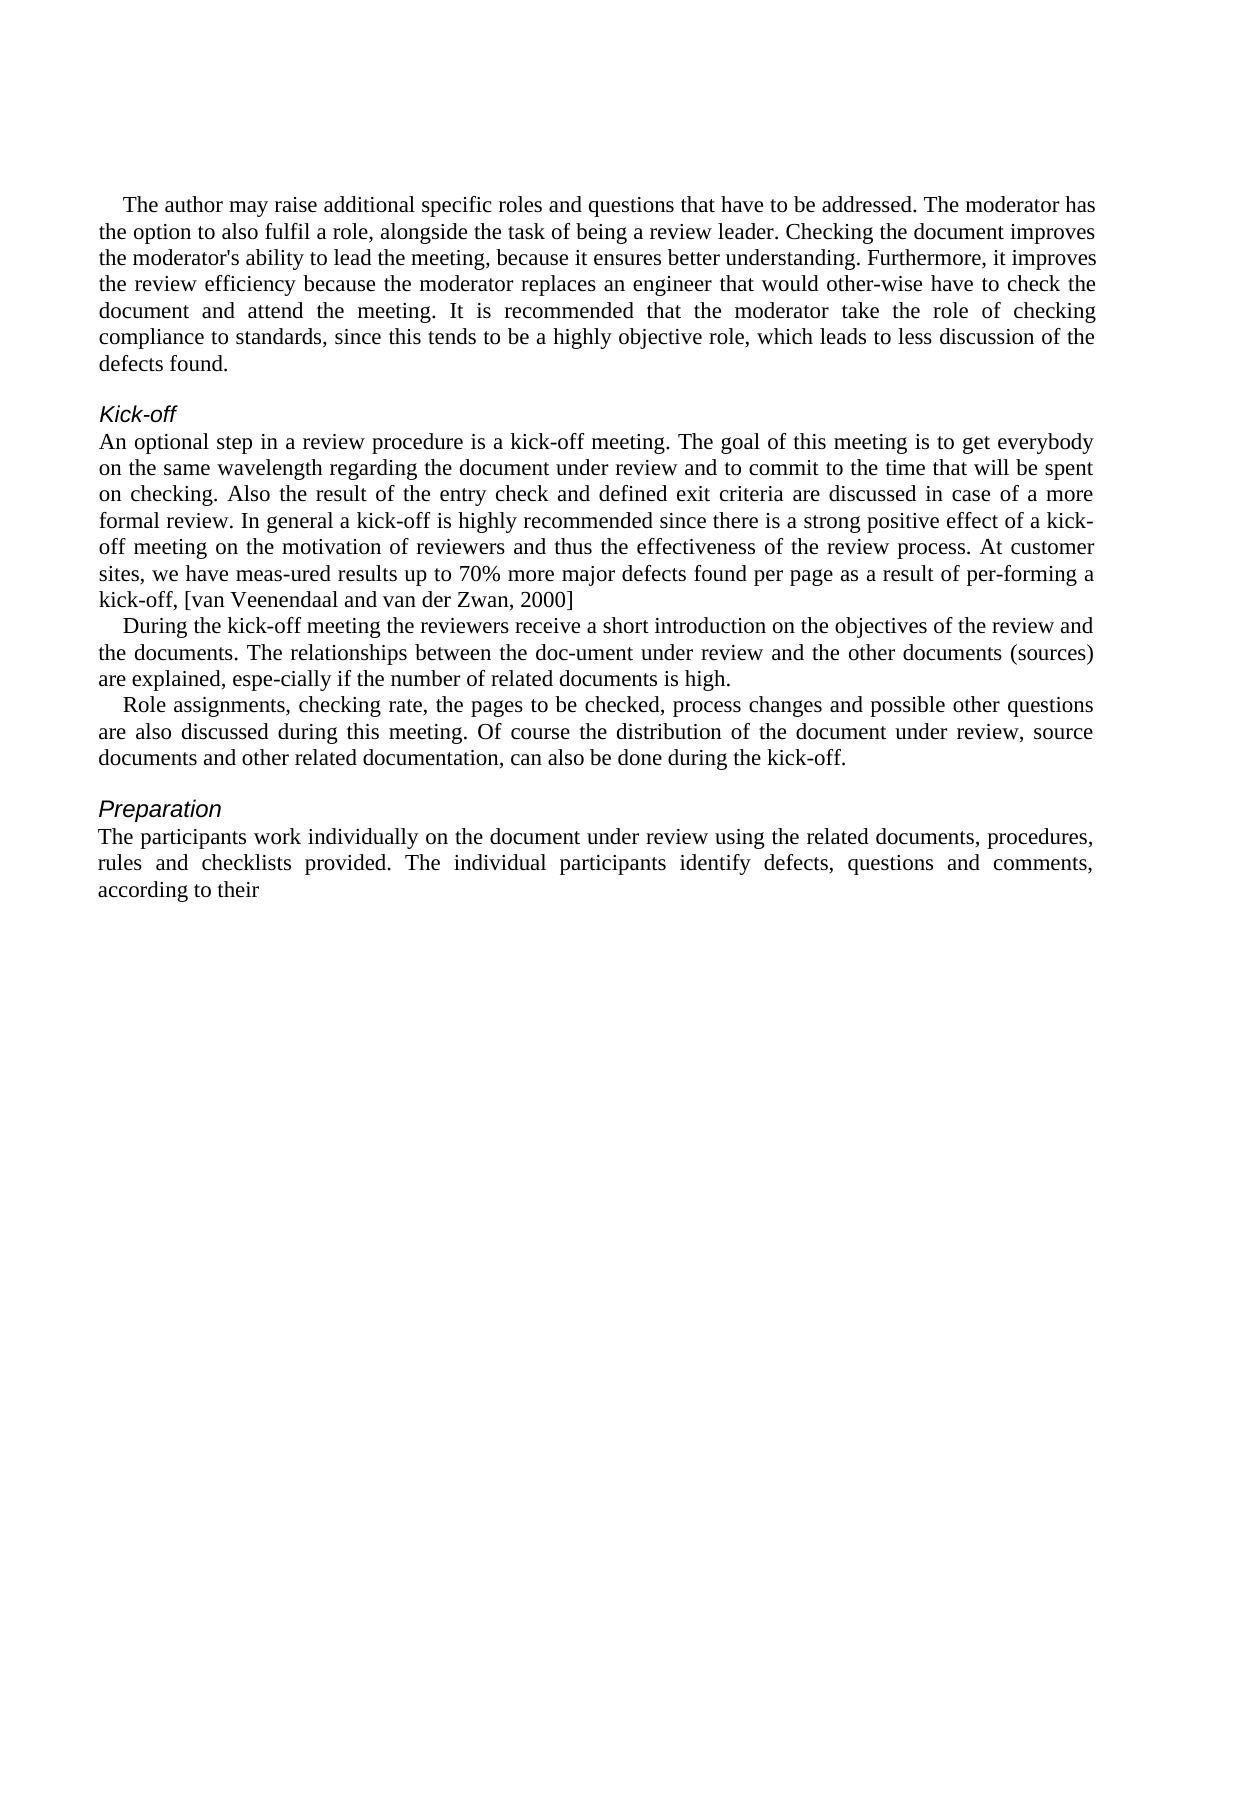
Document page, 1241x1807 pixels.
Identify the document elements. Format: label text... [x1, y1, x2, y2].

text Preparation [98, 795, 1098, 823]
text An optional step in a review procedure is a kick-off meeting. The goal of this meeting is to get everybody on the same wavelength regarding the document under review and to commit to the time that will be spent on checking. Also the result of the entry check and defined exit criteria are discussed in case of a more formal review. In general a kick-off is highly recommended since there is a strong positive effect of a kick-off meeting on the motivation of reviewers and thus the effectiveness of the review process. At customer sites, we have meas-ured results up to 70% more major defects found per page as a result of per-forming a kick-off, [van Veenendaal and van der Zwan, 2000] [99, 428, 1096, 612]
text During the kick-off meeting the reviewers receive a short introduction on the objectives of the review and the documents. The relationships between the doc-ument under review and the other documents (sources) are explained, espe-cially if the number of related documents is high. [98, 612, 1095, 691]
text Role assignments, checking rate, the pages to be checked, process changes and possible other questions are also discussed during this meeting. Of course the distribution of the document under review, source documents and other related documentation, can also be done during the kick-off. [98, 691, 1095, 770]
text The author may raise additional specific roles and questions that have to be addressed. The moderator has the option to also fulfil a role, alongside the task of being a review leader. Checking the document improves the moderator's ability to lead the meeting, because it ensures better understanding. Furthermore, it improves the review efficiency because the moderator replaces an engineer that would other-wise have to check the document and attend the meeting. It is recommended that the moderator take the role of checking compliance to standards, since this tends to be a highly objective role, which leads to less discussion of the defects found. [99, 191, 1098, 376]
text The participants work individually on the document under review using the related documents, procedures, rules and checklists provided. The individual participants identify defects, questions and comments, according to their [98, 823, 1095, 902]
text Kick-off [99, 401, 1098, 428]
